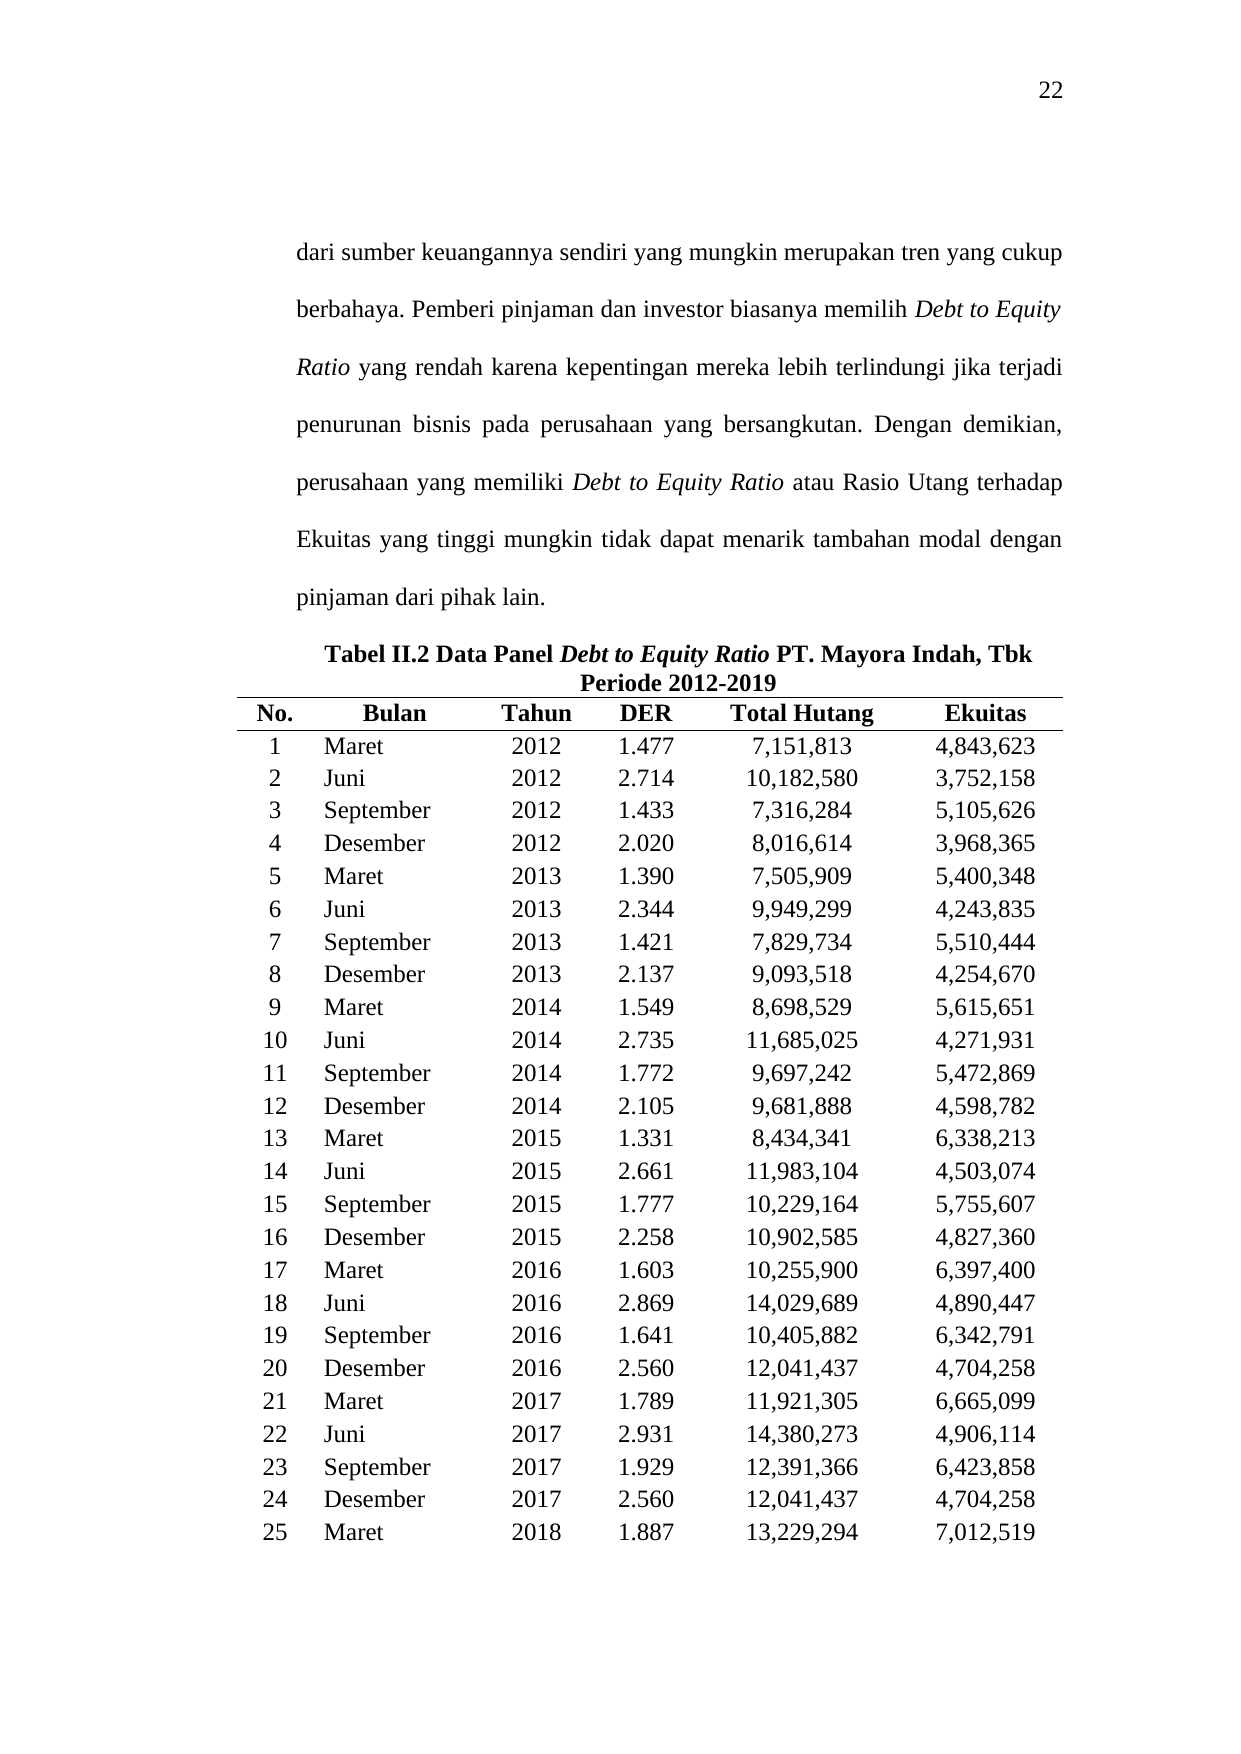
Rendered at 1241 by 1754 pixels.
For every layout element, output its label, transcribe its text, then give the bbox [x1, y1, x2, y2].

table_cell 1.549 [596, 992, 696, 1025]
table_cell Maret [313, 1517, 477, 1550]
table_cell Desember [313, 828, 477, 861]
table_cell 8,016,614 [696, 828, 907, 861]
table_cell 12,391,366 [696, 1452, 907, 1484]
table_cell 2.020 [596, 828, 696, 861]
table_cell 2.931 [596, 1419, 696, 1452]
table_cell Maret [313, 992, 477, 1025]
table_cell 14,380,273 [696, 1419, 907, 1452]
table_cell 2013 [477, 927, 596, 959]
table_cell September [313, 1189, 477, 1222]
table_cell 2012 [477, 763, 596, 795]
table_cell 5 [237, 861, 312, 894]
table_cell 4,254,670 [908, 960, 1063, 992]
table_cell Desember [313, 1485, 477, 1517]
table_cell 4,843,623 [908, 731, 1063, 763]
table_cell 2.105 [596, 1091, 696, 1123]
table_cell 2017 [477, 1386, 596, 1419]
table_cell Maret [313, 1255, 477, 1288]
table_cell 2013 [477, 861, 596, 894]
table_cell 22 [237, 1419, 312, 1452]
table_cell 14 [237, 1156, 312, 1189]
table_cell Juni [313, 763, 477, 795]
table_cell September [313, 795, 477, 828]
table_header Bulan [313, 698, 477, 730]
table_cell 2.258 [596, 1222, 696, 1255]
table_cell 6,397,400 [908, 1255, 1063, 1288]
table_cell Juni [313, 1419, 477, 1452]
table_cell Maret [313, 731, 477, 763]
table_cell 6,342,791 [908, 1320, 1063, 1353]
table_cell 7,151,813 [696, 731, 907, 763]
table_cell 2014 [477, 1025, 596, 1058]
table_cell 2.869 [596, 1288, 696, 1320]
table_cell 5,510,444 [908, 927, 1063, 959]
table_cell 4,890,447 [908, 1288, 1063, 1320]
table_cell 6,423,858 [908, 1452, 1063, 1484]
table_cell 2014 [477, 1058, 596, 1091]
table_cell 7,505,909 [696, 861, 907, 894]
table_cell 1.929 [596, 1452, 696, 1484]
table_cell September [313, 927, 477, 959]
table_cell 2016 [477, 1320, 596, 1353]
table_cell 2.661 [596, 1156, 696, 1189]
table_cell 2.137 [596, 960, 696, 992]
table_cell 3,752,158 [908, 763, 1063, 795]
table_cell 7,316,284 [696, 795, 907, 828]
table_cell 25 [237, 1517, 312, 1550]
table_cell 2017 [477, 1452, 596, 1484]
table_cell 2016 [477, 1353, 596, 1386]
table_cell 8 [237, 960, 312, 992]
table_cell Juni [313, 894, 477, 927]
table_cell Juni [313, 1156, 477, 1189]
table_cell 2012 [477, 795, 596, 828]
table_cell 2016 [477, 1288, 596, 1320]
table_cell 2017 [477, 1419, 596, 1452]
table_cell 11,921,305 [696, 1386, 907, 1419]
table_cell 13,229,294 [696, 1517, 907, 1550]
table_cell 1.641 [596, 1320, 696, 1353]
table_cell 4,704,258 [908, 1485, 1063, 1517]
table_cell 2017 [477, 1485, 596, 1517]
table_cell 4,271,931 [908, 1025, 1063, 1058]
table_cell 5,615,651 [908, 992, 1063, 1025]
table_header Ekuitas [908, 698, 1063, 730]
table_cell Maret [313, 1124, 477, 1156]
table_cell 6 [237, 894, 312, 927]
table_cell 10,182,580 [696, 763, 907, 795]
table_cell 2014 [477, 992, 596, 1025]
table_cell 1.603 [596, 1255, 696, 1288]
table_cell 1.789 [596, 1386, 696, 1419]
table_cell 4,827,360 [908, 1222, 1063, 1255]
table_cell 1.772 [596, 1058, 696, 1091]
table_cell 4,704,258 [908, 1353, 1063, 1386]
table_cell 9 [237, 992, 312, 1025]
table_cell September [313, 1058, 477, 1091]
table_cell 17 [237, 1255, 312, 1288]
table_cell 6,338,213 [908, 1124, 1063, 1156]
table_cell 23 [237, 1452, 312, 1484]
table_cell 9,949,299 [696, 894, 907, 927]
table_cell Desember [313, 1222, 477, 1255]
table_cell 2 [237, 763, 312, 795]
table_cell September [313, 1320, 477, 1353]
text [296, 237, 1063, 611]
table_cell September [313, 1452, 477, 1484]
table_cell Desember [313, 960, 477, 992]
table_cell 15 [237, 1189, 312, 1222]
table_cell 5,472,869 [908, 1058, 1063, 1091]
table_cell 10 [237, 1025, 312, 1058]
table_cell 2014 [477, 1091, 596, 1123]
table_cell 2013 [477, 960, 596, 992]
table_cell 1.887 [596, 1517, 696, 1550]
table_cell 4,906,114 [908, 1419, 1063, 1452]
table_cell 12 [237, 1091, 312, 1123]
table_cell 2015 [477, 1222, 596, 1255]
table_header Total Hutang [696, 698, 907, 730]
table_cell 4,598,782 [908, 1091, 1063, 1123]
table_cell 12,041,437 [696, 1353, 907, 1386]
table_cell 8,698,529 [696, 992, 907, 1025]
table_cell 1.777 [596, 1189, 696, 1222]
table_cell 7,829,734 [696, 927, 907, 959]
table_cell 7,012,519 [908, 1517, 1063, 1550]
table_cell 9,697,242 [696, 1058, 907, 1091]
table_cell 2.560 [596, 1485, 696, 1517]
table_cell 3 [237, 795, 312, 828]
table_cell Maret [313, 1386, 477, 1419]
table_header DER [596, 698, 696, 730]
table_cell Juni [313, 1288, 477, 1320]
table_cell 11,685,025 [696, 1025, 907, 1058]
table_cell 20 [237, 1353, 312, 1386]
table_cell 2018 [477, 1517, 596, 1550]
table_cell 2015 [477, 1124, 596, 1156]
table_cell 5,400,348 [908, 861, 1063, 894]
table_cell 2016 [477, 1255, 596, 1288]
table_cell 1 [237, 731, 312, 763]
table_cell 13 [237, 1124, 312, 1156]
table_cell 1.390 [596, 861, 696, 894]
list Tabel II.2 Data Panel Debt to Equity Ratio PT. Mayora Indah, Tbk Periode 2012-2019 [293, 639, 1063, 697]
table_cell 12,041,437 [696, 1485, 907, 1517]
table_cell 1.421 [596, 927, 696, 959]
table_cell 2.714 [596, 763, 696, 795]
table_cell 6,665,099 [908, 1386, 1063, 1419]
table_cell 2.344 [596, 894, 696, 927]
table_cell 1.331 [596, 1124, 696, 1156]
table_cell 5,755,607 [908, 1189, 1063, 1222]
table_cell 1.433 [596, 795, 696, 828]
table_cell 10,255,900 [696, 1255, 907, 1288]
table_cell 4,503,074 [908, 1156, 1063, 1189]
table_cell 16 [237, 1222, 312, 1255]
table_cell 9,093,518 [696, 960, 907, 992]
table_cell 7 [237, 927, 312, 959]
table_cell 10,405,882 [696, 1320, 907, 1353]
table_cell 2.560 [596, 1353, 696, 1386]
table_header Tahun [477, 698, 596, 730]
table_cell 2015 [477, 1156, 596, 1189]
table_cell 11,983,104 [696, 1156, 907, 1189]
table_cell 1.477 [596, 731, 696, 763]
table_cell 19 [237, 1320, 312, 1353]
table_cell 4,243,835 [908, 894, 1063, 927]
table_cell 18 [237, 1288, 312, 1320]
table_cell 11 [237, 1058, 312, 1091]
table_cell 10,902,585 [696, 1222, 907, 1255]
table_cell 2.735 [596, 1025, 696, 1058]
table_cell Maret [313, 861, 477, 894]
table_cell Juni [313, 1025, 477, 1058]
table_cell 3,968,365 [908, 828, 1063, 861]
table_cell 24 [237, 1485, 312, 1517]
table_cell 9,681,888 [696, 1091, 907, 1123]
table_cell 2012 [477, 828, 596, 861]
table_cell 2012 [477, 731, 596, 763]
table_cell Desember [313, 1353, 477, 1386]
table_cell Desember [313, 1091, 477, 1123]
table_cell 10,229,164 [696, 1189, 907, 1222]
table_cell 2015 [477, 1189, 596, 1222]
table_cell 8,434,341 [696, 1124, 907, 1156]
table_cell 5,105,626 [908, 795, 1063, 828]
table_cell 21 [237, 1386, 312, 1419]
table_cell 2013 [477, 894, 596, 927]
table_header No. [237, 698, 312, 730]
table_cell 4 [237, 828, 312, 861]
table_cell 14,029,689 [696, 1288, 907, 1320]
